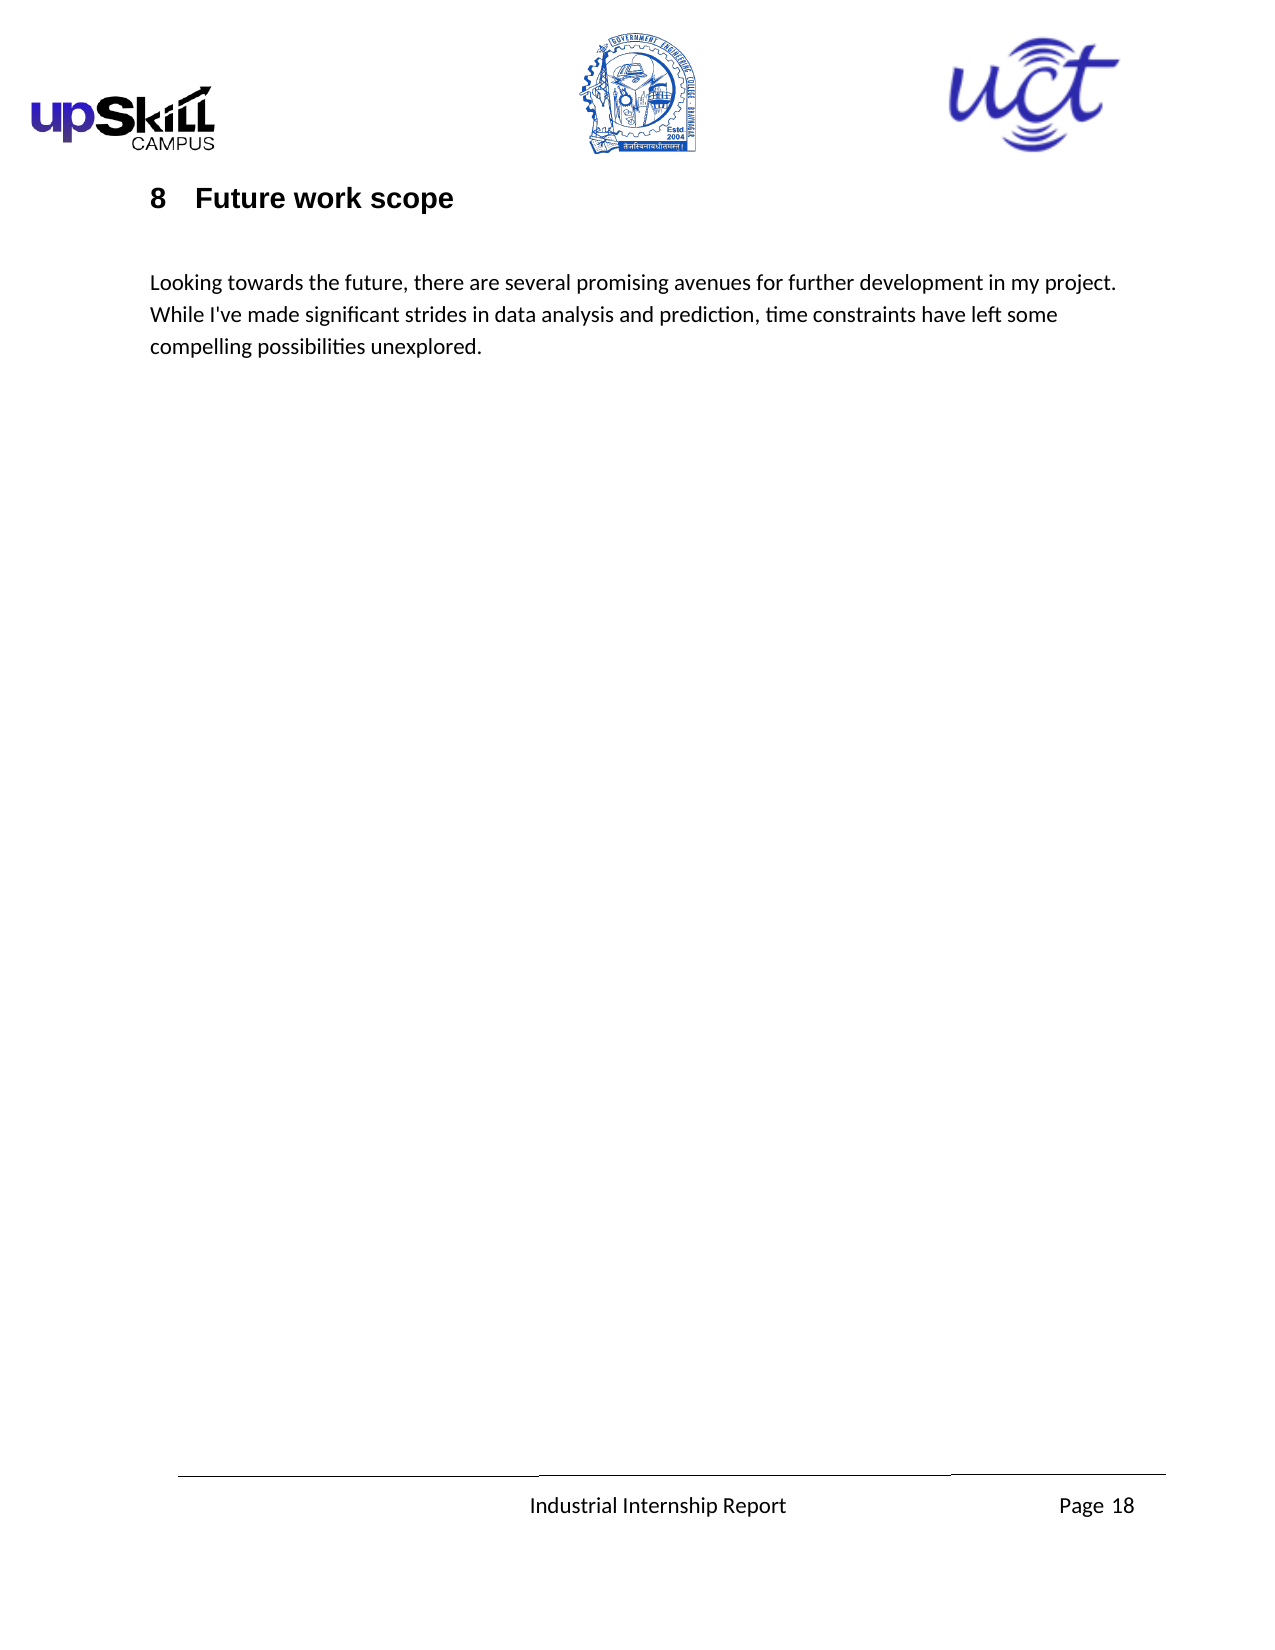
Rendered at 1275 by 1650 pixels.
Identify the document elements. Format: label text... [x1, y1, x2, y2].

subtitle Future work scope [150, 181, 1134, 215]
picture [579, 33, 696, 154]
text Looking towards the future, there are several promising avenues for further development in my project. While I've made significant strides in data analysis and prediction, time constraints have left some compelling possibilities unexplored. [150, 268, 1134, 360]
picture [946, 28, 1125, 154]
picture [0, 73, 246, 154]
